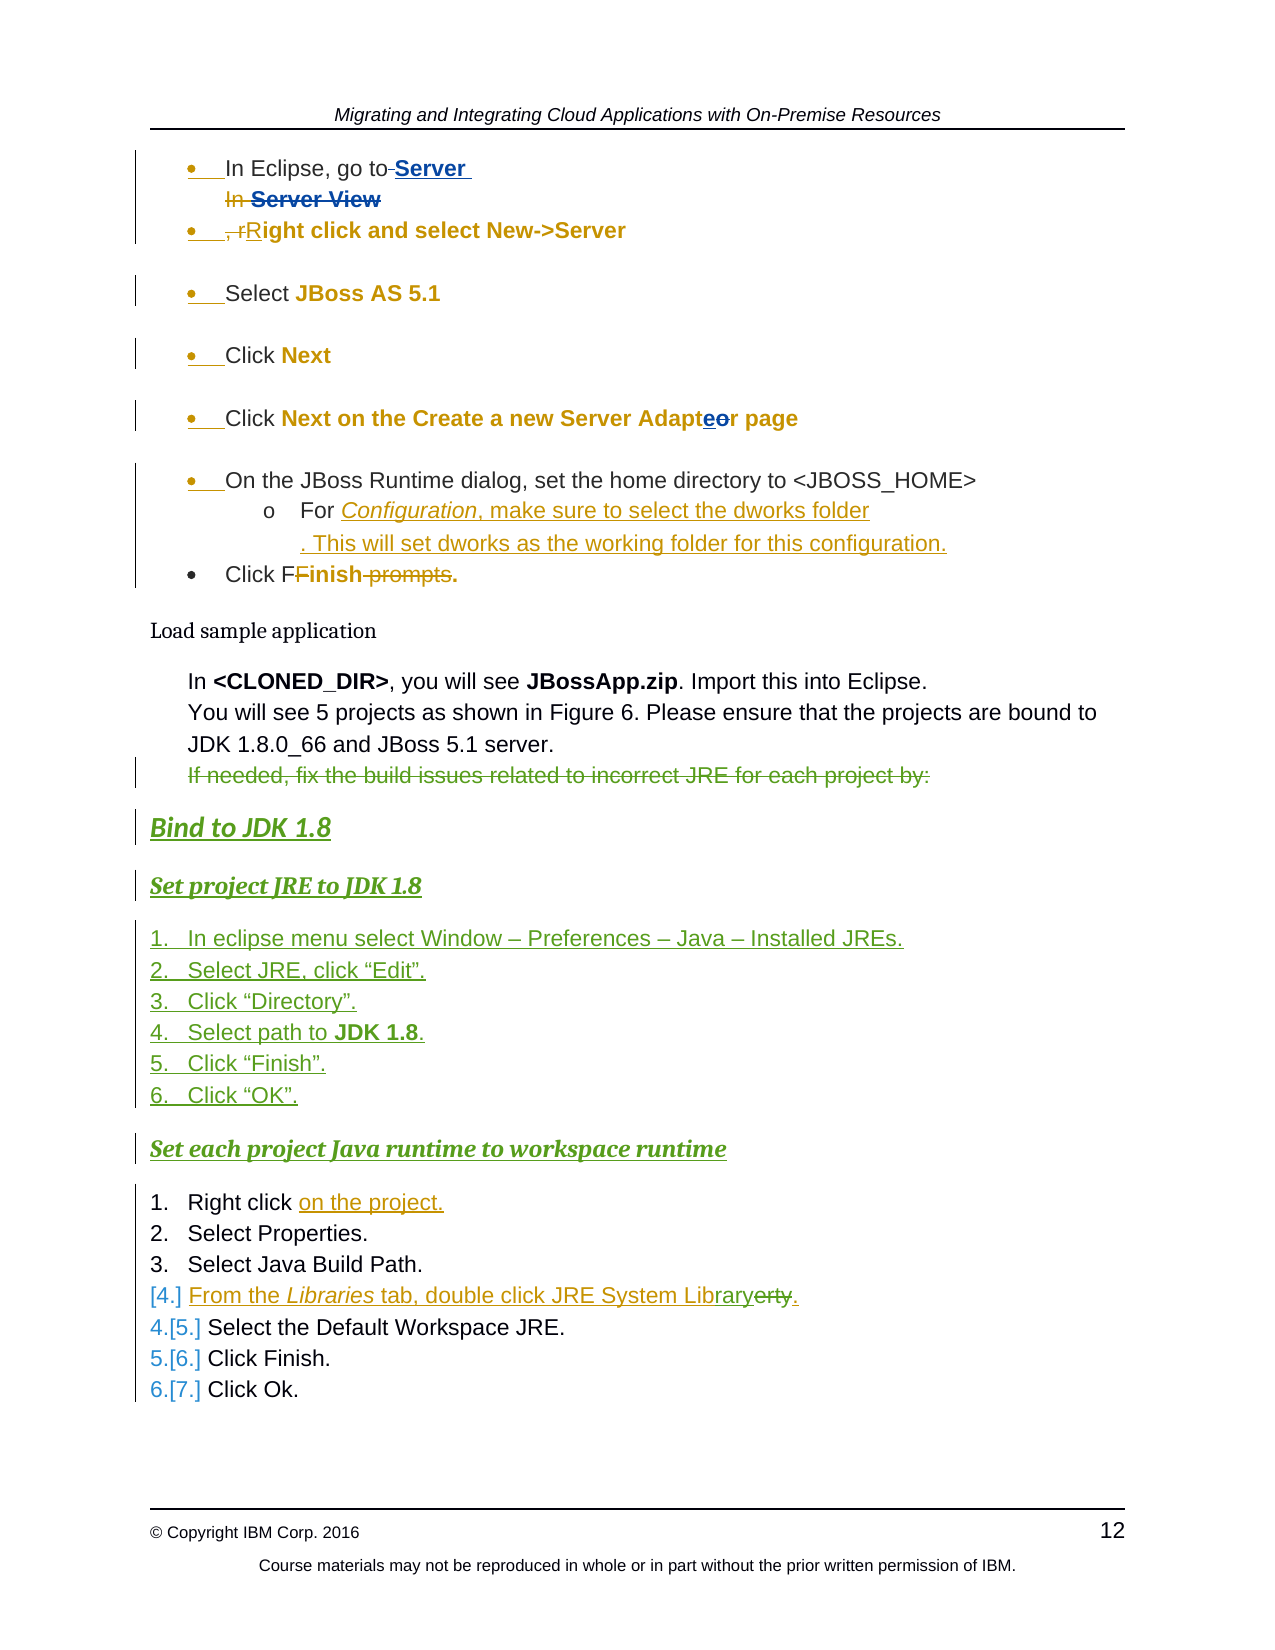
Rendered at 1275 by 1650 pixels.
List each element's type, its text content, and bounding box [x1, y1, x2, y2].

list On the JBoss Runtime dialog, set the home directory to <JBOSS_HOME> [187, 462, 1125, 494]
list Click Next [187, 337, 1125, 400]
list Right click [150, 1184, 1125, 1215]
list Select JBoss AS 5.1 [187, 275, 1125, 337]
list ight click and select New->Server [187, 212, 1125, 275]
list Select Properties. [150, 1215, 1125, 1246]
list You will see 5 projects as shown in Figure 6. Please ensure that the projects are bound to JDK 1.8.0_66 and JBoss 5.1 server. [187, 694, 1125, 757]
list Click Ok. [150, 1371, 1125, 1402]
list Click Finish. [187, 556, 1125, 587]
list Select Java Build Path. [150, 1246, 1125, 1277]
list In <CLONED_DIR>, you will see JBossApp.zip. Import this into Eclipse. [187, 663, 1125, 694]
list In Eclipse, go to [187, 150, 1125, 212]
list Click Next on the Create a new Server Adaptr page [187, 400, 1125, 462]
list Select the Default Workspace JRE. [150, 1309, 1125, 1340]
subtitle Load sample application [150, 612, 1125, 644]
list For [262, 494, 1125, 556]
list Click Finish. [150, 1340, 1125, 1371]
